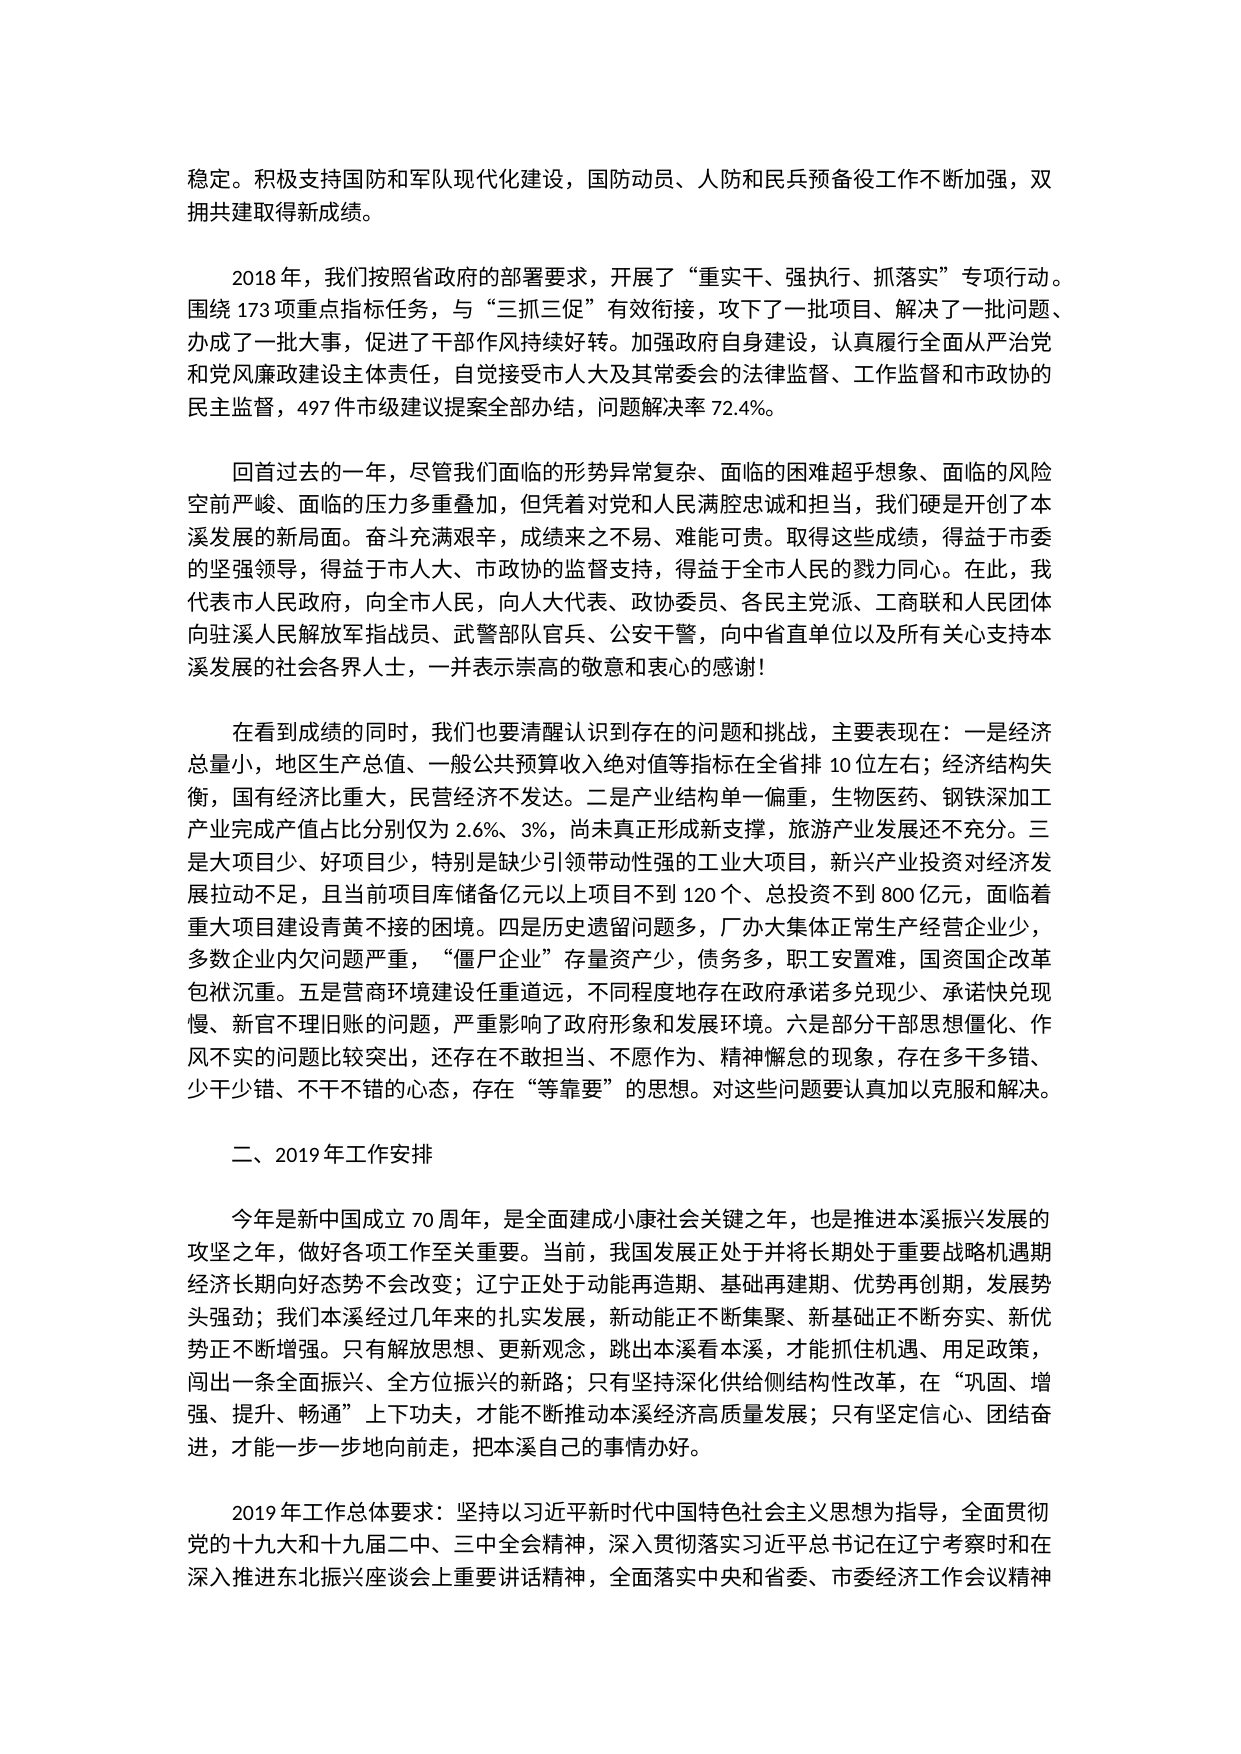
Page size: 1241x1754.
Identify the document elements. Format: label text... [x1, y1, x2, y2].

text 二、2019年工作安排 [187, 1137, 1053, 1169]
text 回首过去的一年，尽管我们面临的形势异常复杂、面临的困难超乎想象、面临的风险空前严峻、面临的压力多重叠加，但凭着对党和人民满腔忠诚和担当，我们硬是开创了本溪发展的新局面。奋斗充满艰辛，成绩来之不易、难能可贵。取得这些成绩，得益于市委的坚强领导，得益于市人大、市政协的监督支持，得益于全市人民的戮力同心。在此，我代表市人民政府，向全市人民，向人大代表、政协委员、各民主党派、工商联和人民团体，向驻溪人民解放军指战员、武警部队官兵、公安干警，向中省直单位以及所有关心支持本溪发展的社会各界人士，一并表示崇高的敬意和衷心的感谢！ [187, 454, 1053, 682]
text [187, 1494, 1053, 1592]
text 今年是新中国成立70周年，是全面建成小康社会关键之年，也是推进本溪振兴发展的攻坚之年，做好各项工作至关重要。当前，我国发展正处于并将长期处于重要战略机遇期，经济长期向好态势不会改变；辽宁正处于动能再造期、基础再建期、优势再创期，发展势头强劲；我们本溪经过几年来的扎实发展，新动能正不断集聚、新基础正不断夯实、新优势正不断增强。只有解放思想、更新观念，跳出本溪看本溪，才能抓住机遇、用足政策，闯出一条全面振兴、全方位振兴的新路；只有坚持深化供给侧结构性改革，在“巩固、增强、提升、畅通”上下功夫，才能不断推动本溪经济高质量发展；只有坚定信心、团结奋进，才能一步一步地向前走，把本溪自己的事情办好。 [187, 1202, 1053, 1462]
text 2018年，我们按照省政府的部署要求，开展了“重实干、强执行、抓落实”专项行动。围绕173项重点指标任务，与“三抓三促”有效衔接，攻下了一批项目、解决了一批问题、办成了一批大事，促进了干部作风持续好转。加强政府自身建设，认真履行全面从严治党和党风廉政建设主体责任，自觉接受市人大及其常委会的法律监督、工作监督和市政协的民主监督，497件市级建议提案全部办结，问题解决率72.4%。 [187, 259, 1053, 422]
text 在看到成绩的同时，我们也要清醒认识到存在的问题和挑战，主要表现在：一是经济总量小，地区生产总值、一般公共预算收入绝对值等指标在全省排10位左右；经济结构失衡，国有经济比重大，民营经济不发达。二是产业结构单一偏重，生物医药、钢铁深加工产业完成产值占比分别仅为2.6%、3%，尚未真正形成新支撑，旅游产业发展还不充分。三是大项目少、好项目少，特别是缺少引领带动性强的工业大项目，新兴产业投资对经济发展拉动不足，且当前项目库储备亿元以上项目不到120个、总投资不到800亿元，面临着重大项目建设青黄不接的困境。四是历史遗留问题多，厂办大集体正常生产经营企业少，多数企业内欠问题严重，“僵尸企业”存量资产少，债务多，职工安置难，国资国企改革包袱沉重。五是营商环境建设任重道远，不同程度地存在政府承诺多兑现少、承诺快兑现慢、新官不理旧账的问题，严重影响了政府形象和发展环境。六是部分干部思想僵化、作风不实的问题比较突出，还存在不敢担当、不愿作为、精神懈怠的现象，存在多干多错、少干少错、不干不错的心态，存在“等靠要”的思想。对这些问题要认真加以克服和解决。 [187, 714, 1053, 1104]
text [187, 162, 1053, 227]
